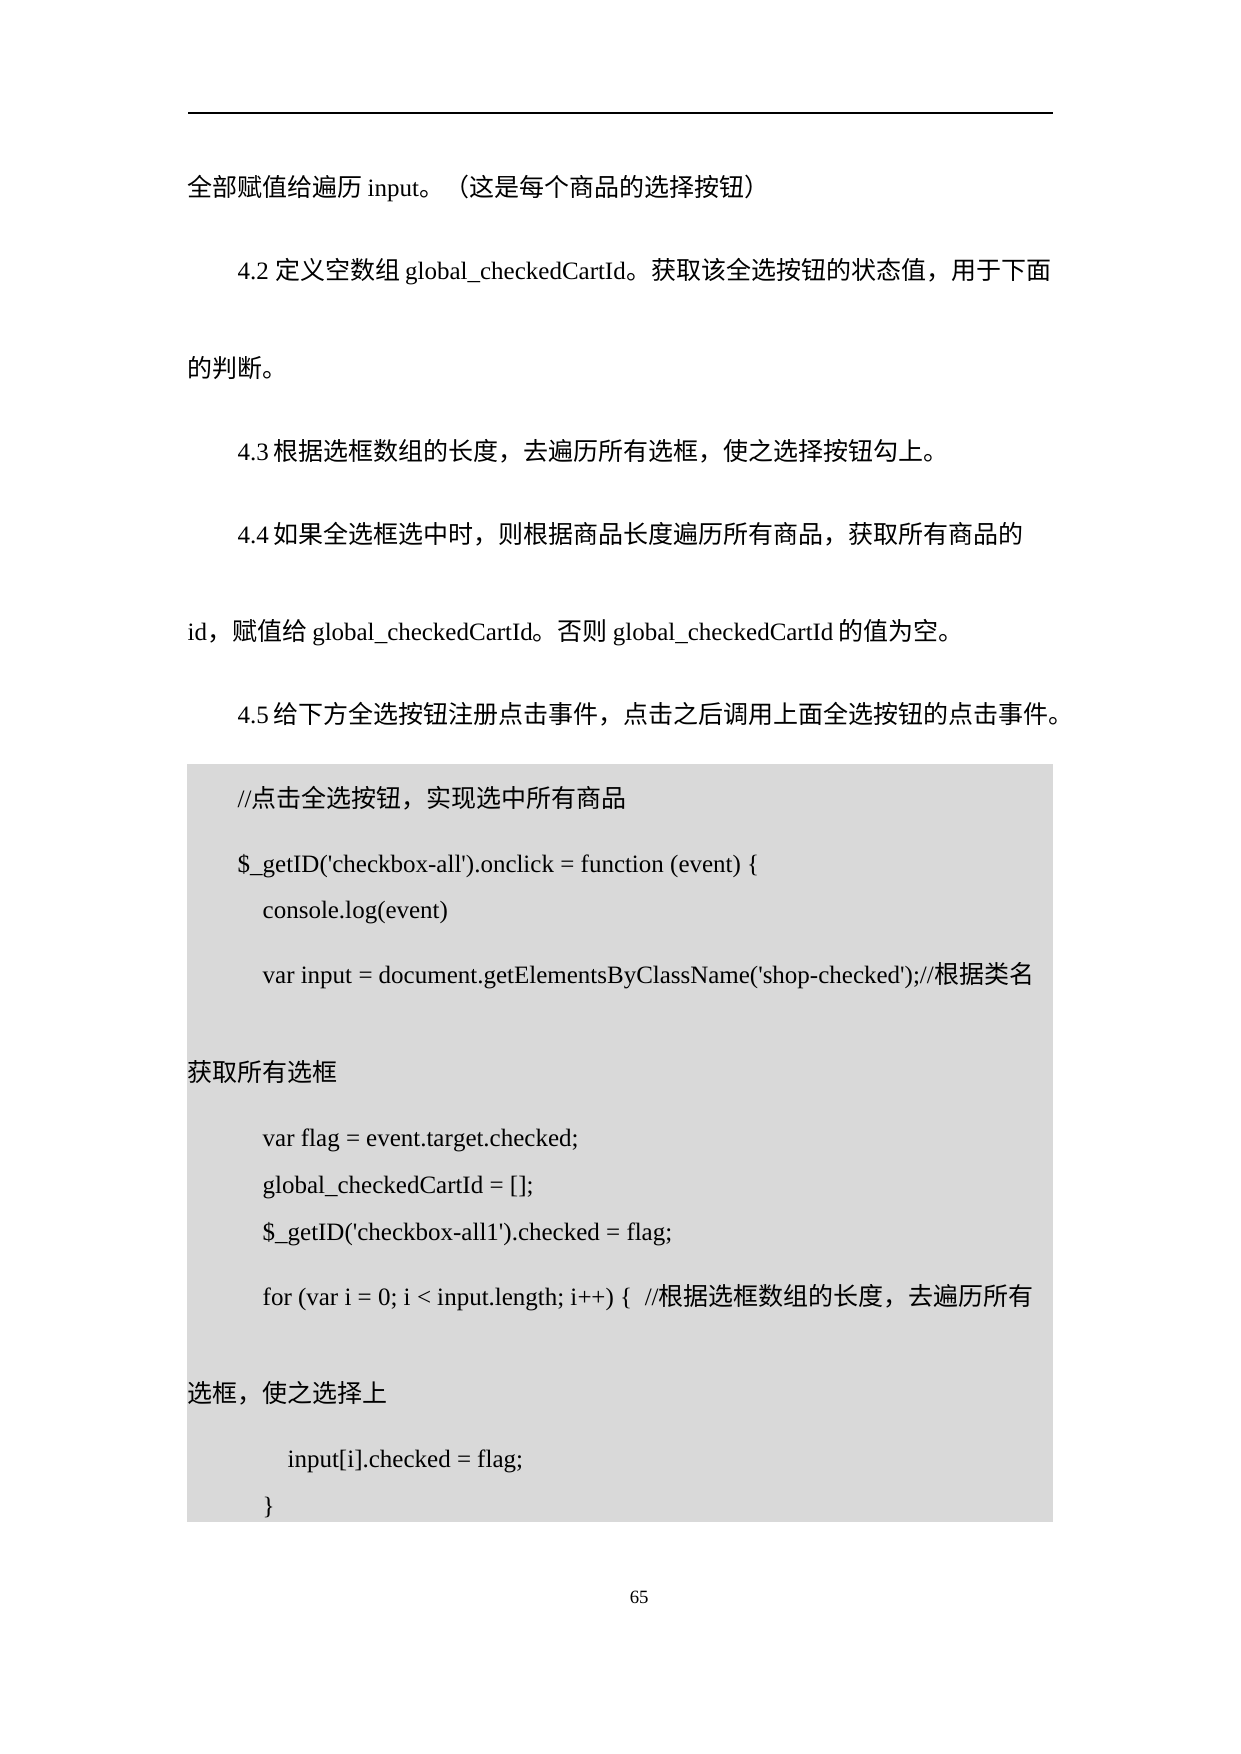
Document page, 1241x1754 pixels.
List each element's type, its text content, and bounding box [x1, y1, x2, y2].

text var input = document.getElementsByClassName('shop-checked');//根据类名获取所有选框 [187, 941, 1053, 1103]
text 4.2 定义空数组global_checkedCartId。获取该全选按钮的状态值，用于下面的判断。 [187, 236, 1053, 399]
text global_checkedCartId = []; [187, 1168, 1053, 1201]
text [187, 153, 1053, 218]
text var flag = event.target.checked; [187, 1121, 1053, 1154]
text console.log(event) [187, 894, 1053, 926]
text $_getID('checkbox-all1').checked = flag; [187, 1215, 1053, 1247]
text 4.3根据选框数组的长度，去遍历所有选框，使之选择按钮勾上。 [187, 417, 1053, 482]
text 4.5给下方全选按钮注册点击事件，点击之后调用上面全选按钮的点击事件。 [187, 681, 1053, 746]
text 4.4如果全选框选中时，则根据商品长度遍历所有商品，获取所有商品的id，赋值给global_checkedCartId。否则global_checkedCartId的值为空。 [187, 500, 1053, 662]
text } [187, 1489, 1053, 1522]
text //点击全选按钮，实现选中所有商品 [187, 764, 1053, 829]
text for (var i = 0; i < input.length; i++) { //根据选框数组的长度，去遍历所有选框，使之选择上 [187, 1262, 1053, 1424]
text input[i].checked = flag; [187, 1442, 1053, 1475]
text $_getID('checkbox-all').onclick = function (event) { [187, 847, 1053, 879]
